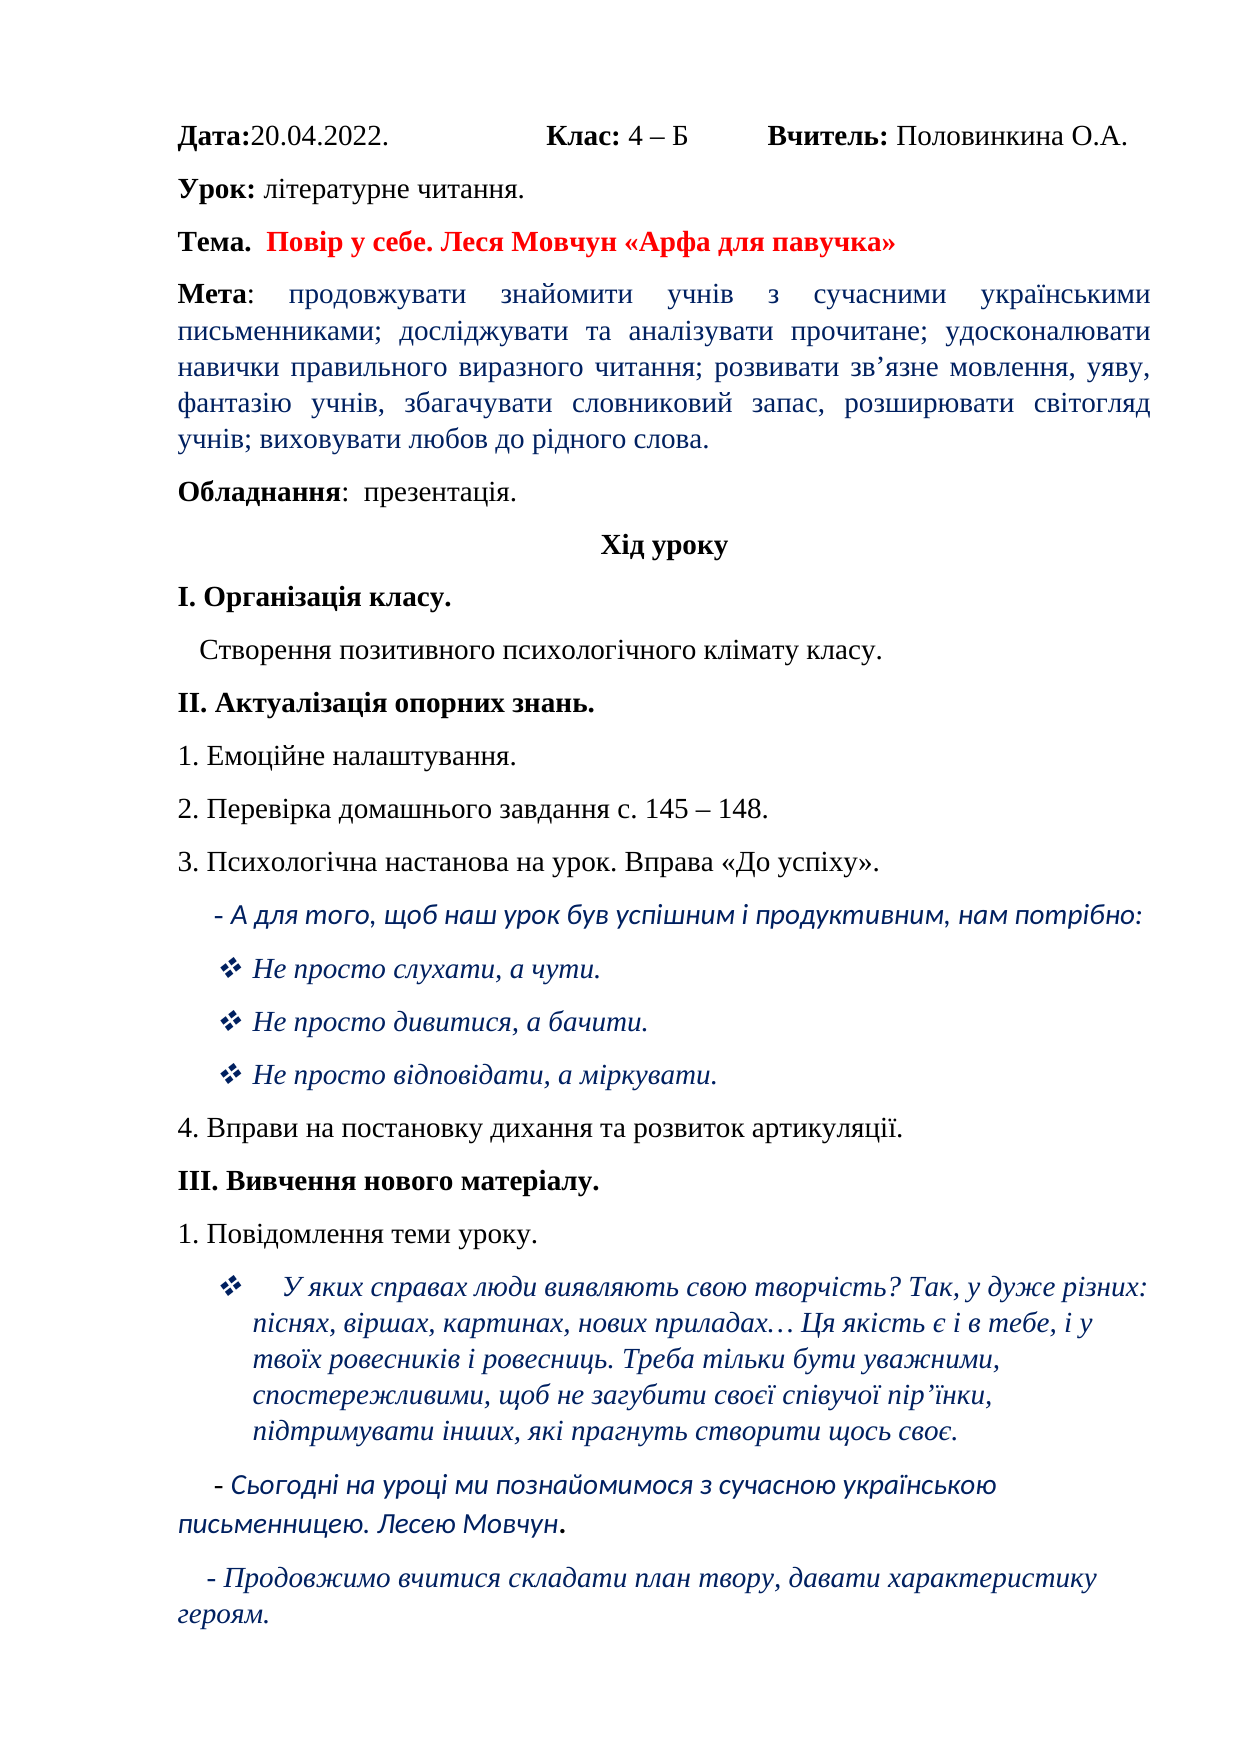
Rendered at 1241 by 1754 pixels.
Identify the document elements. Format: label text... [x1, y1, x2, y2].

text Урок: літературне читання. [177, 171, 1152, 204]
text Хід уроку [177, 527, 1152, 560]
text 1. Повідомлення теми уроку. [177, 1216, 1152, 1249]
text - А для того, щоб наш урок був успішним і продуктивним, нам потрібно: [177, 896, 1152, 932]
list І. Організація класу. [177, 579, 1152, 613]
list Не просто відповідати, а міркувати. [215, 1057, 1152, 1091]
text Мета: продовжувати знайомити учнів з сучасними українськими письменниками; досліджувати та аналізувати прочитане; удосконалювати навички правильного виразного читання; розвивати зв’язне мовлення, уяву, фантазію учнів, збагачувати словниковий запас, розширювати світогляд учнів; виховувати любов до рідного слова. [177, 277, 1152, 455]
text - Сьогодні на уроці ми познайомимося з сучасною українською письменницею. Лесею Мовчун. [177, 1466, 1152, 1540]
list Не просто дивитися, а бачити. [215, 1004, 1152, 1038]
text Дата:20.04.2022. Клас: 4 – Б Вчитель: Половинкина О.А. [177, 118, 1152, 152]
text Створення позитивного психологічного клімату класу. [177, 632, 1152, 666]
list Не просто слухати, а чути. [215, 952, 1152, 985]
text 1. Емоційне налаштування. [177, 738, 1152, 772]
text Обладнання: презентація. [177, 474, 1152, 507]
text 2. Перевірка домашнього завдання с. 145 – 148. [177, 791, 1152, 824]
list У яких справах люди виявляють свою творчість? Так, у дуже різних: піснях, віршах, картинах, нових приладах… Ця якість є і в тебе, і у твоїх ровесників і ровесниць. Треба тільки бути уважними, спостережливими, щоб не загубити своєї співучої пір’їнки, підтримувати інших, які прагнуть створити щось своє. [215, 1269, 1152, 1447]
list ІІ. Актуалізація опорних знань. [177, 685, 1152, 719]
text 3. Психологічна настанова на урок. Вправа «До успіху». [177, 844, 1152, 877]
text Тема. Повір у себе. Леся Мовчун «Арфа для павучка» [177, 224, 1152, 257]
list ІІІ. Вивчення нового матеріалу. [177, 1163, 1152, 1197]
text - Продовжимо вчитися складати план твору, давати характеристику героям. [177, 1560, 1152, 1629]
text 4. Вправи на постановку дихання та розвиток артикуляції. [177, 1110, 1152, 1144]
